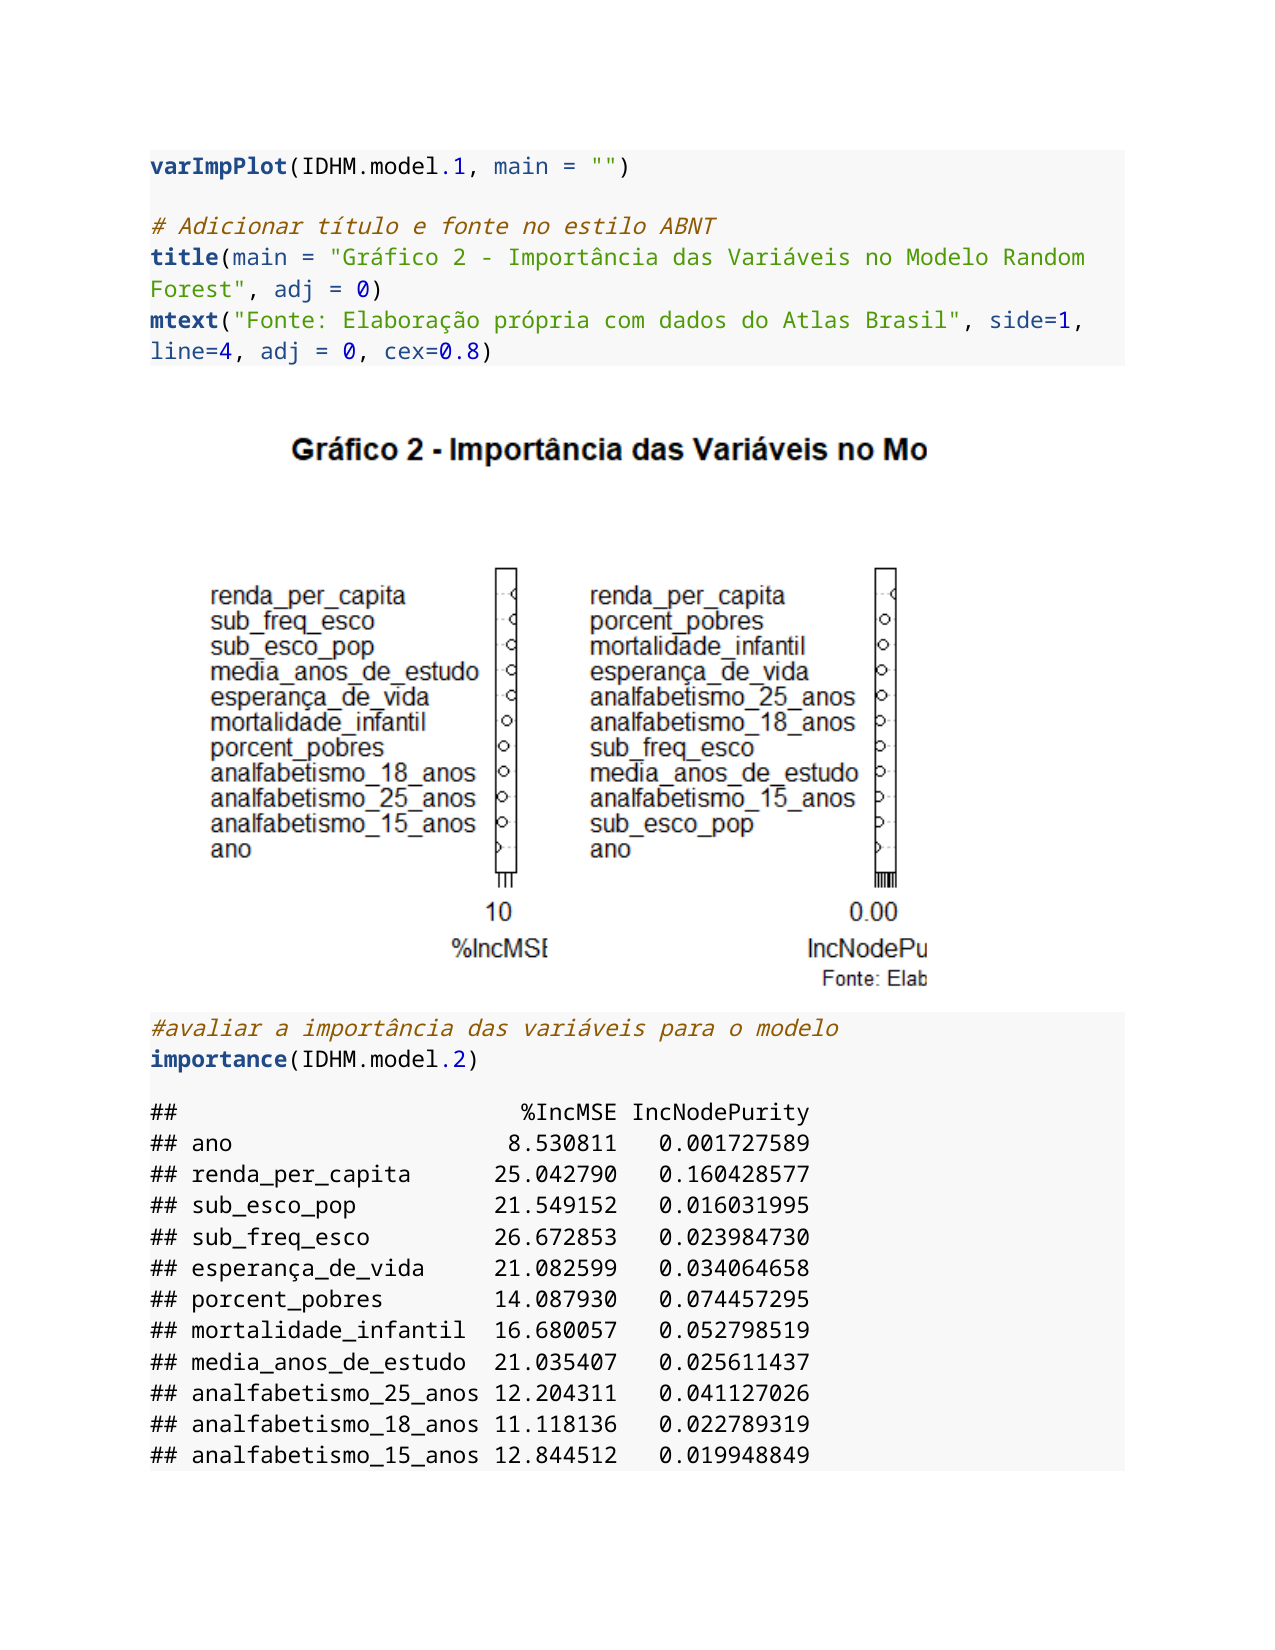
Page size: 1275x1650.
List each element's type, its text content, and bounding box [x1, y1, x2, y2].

text ## %IncMSE IncNodePurity ## ano 8.530811 0.001727589 ## renda_per_capita 25.042790 0.160428577 ## sub_esco_pop 21.549152 0.016031995 ## sub_freq_esco 26.672853 0.023984730 ## esperança_de_vida 21.082599 0.034064658 ## porcent_pobres 14.087930 0.074457295 ## mortalidade_infantil 16.680057 0.052798519 ## media_anos_de_estudo 21.035407 0.025611437 ## analfabetismo_25_anos 12.204311 0.041127026 ## analfabetismo_18_anos 11.118136 0.022789319 ## analfabetismo_15_anos 12.844512 0.019948849 [150, 1096, 1125, 1471]
picture [168, 387, 927, 994]
text varImpPlot(IDHM.model.1, main = "") # Adicionar título e fonte no estilo ABNT title(main = "Gráfico 2 - Importância das Variáveis no Modelo Random Forest", adj = 0) mtext("Fonte: Elaboração própria com dados do Atlas Brasil", side=1, line=4, adj = 0, cex=0.8) [150, 150, 1125, 366]
text #avaliar a importância das variáveis para o modelo importance(IDHM.model.2) [150, 1012, 1125, 1075]
